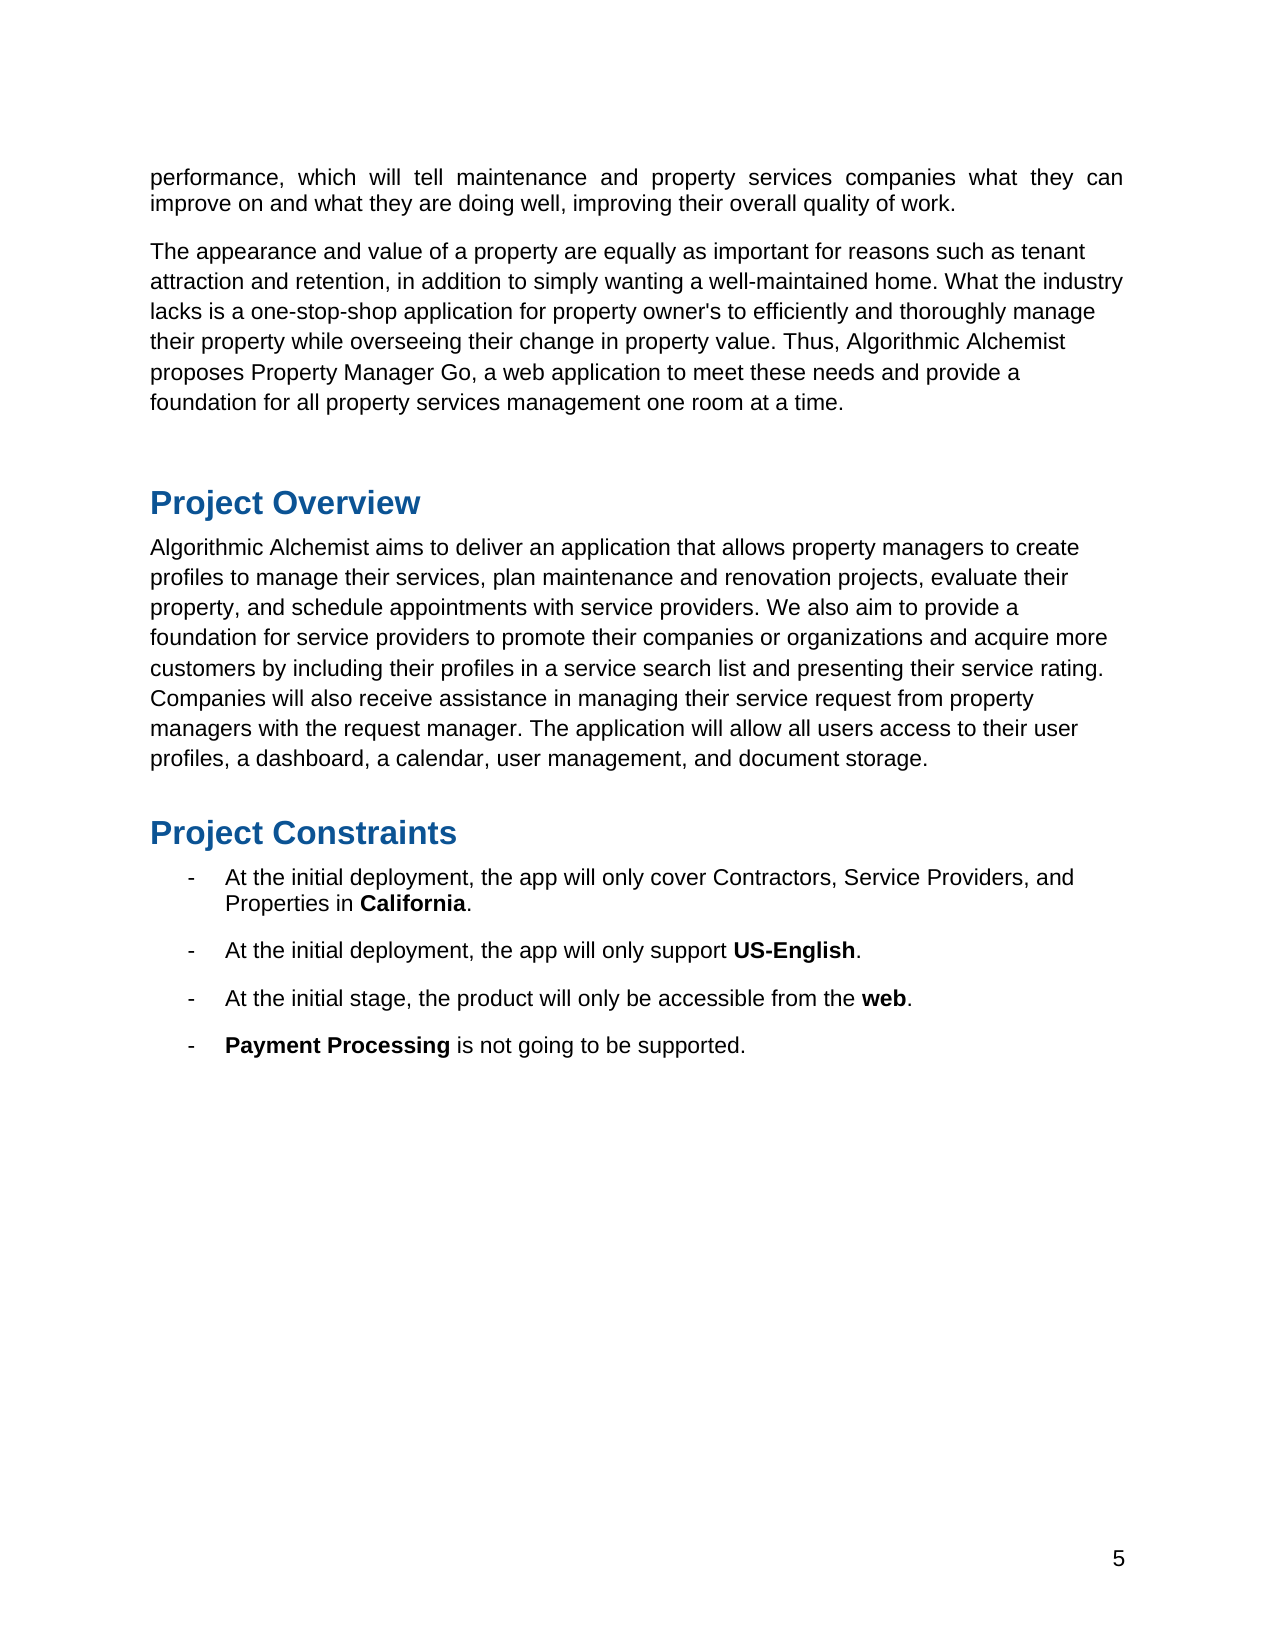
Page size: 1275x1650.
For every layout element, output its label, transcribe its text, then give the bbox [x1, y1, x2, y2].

list At the initial stage, the product will only be accessible from the web. [187, 984, 1125, 1011]
list Payment Processing is not going to be supported. [187, 1032, 1125, 1058]
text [150, 164, 1125, 217]
text The appearance and value of a property are equally as important for reasons such as tenant attraction and retention, in addition to simply wanting a well-maintained home. What the industry lacks is a one-stop-shop application for property owner's to efficiently and thoroughly manage their property while overseeing their change in property value. Thus, Algorithmic Alchemist proposes Property Manager Go, a web application to meet these needs and provide a foundation for all property services management one room at a time. [150, 238, 1125, 415]
subtitle Project Overview [150, 483, 1125, 521]
text Algorithmic Alchemist aims to deliver an application that allows property managers to create profiles to manage their services, plan maintenance and renovation projects, evaluate their property, and schedule appointments with service providers. We also aim to provide a foundation for service providers to promote their companies or organizations and acquire more customers by including their profiles in a service search list and presenting their service rating. Companies will also receive assistance in managing their service request from property managers with the request manager. The application will allow all users access to their user profiles, a dashboard, a calendar, user management, and document storage. [150, 534, 1125, 771]
subtitle Project Constraints [150, 813, 1125, 851]
list At the initial deployment, the app will only cover Contractors, Service Providers, and Properties in California. [187, 864, 1125, 916]
list At the initial deployment, the app will only support US-English. [187, 937, 1125, 964]
